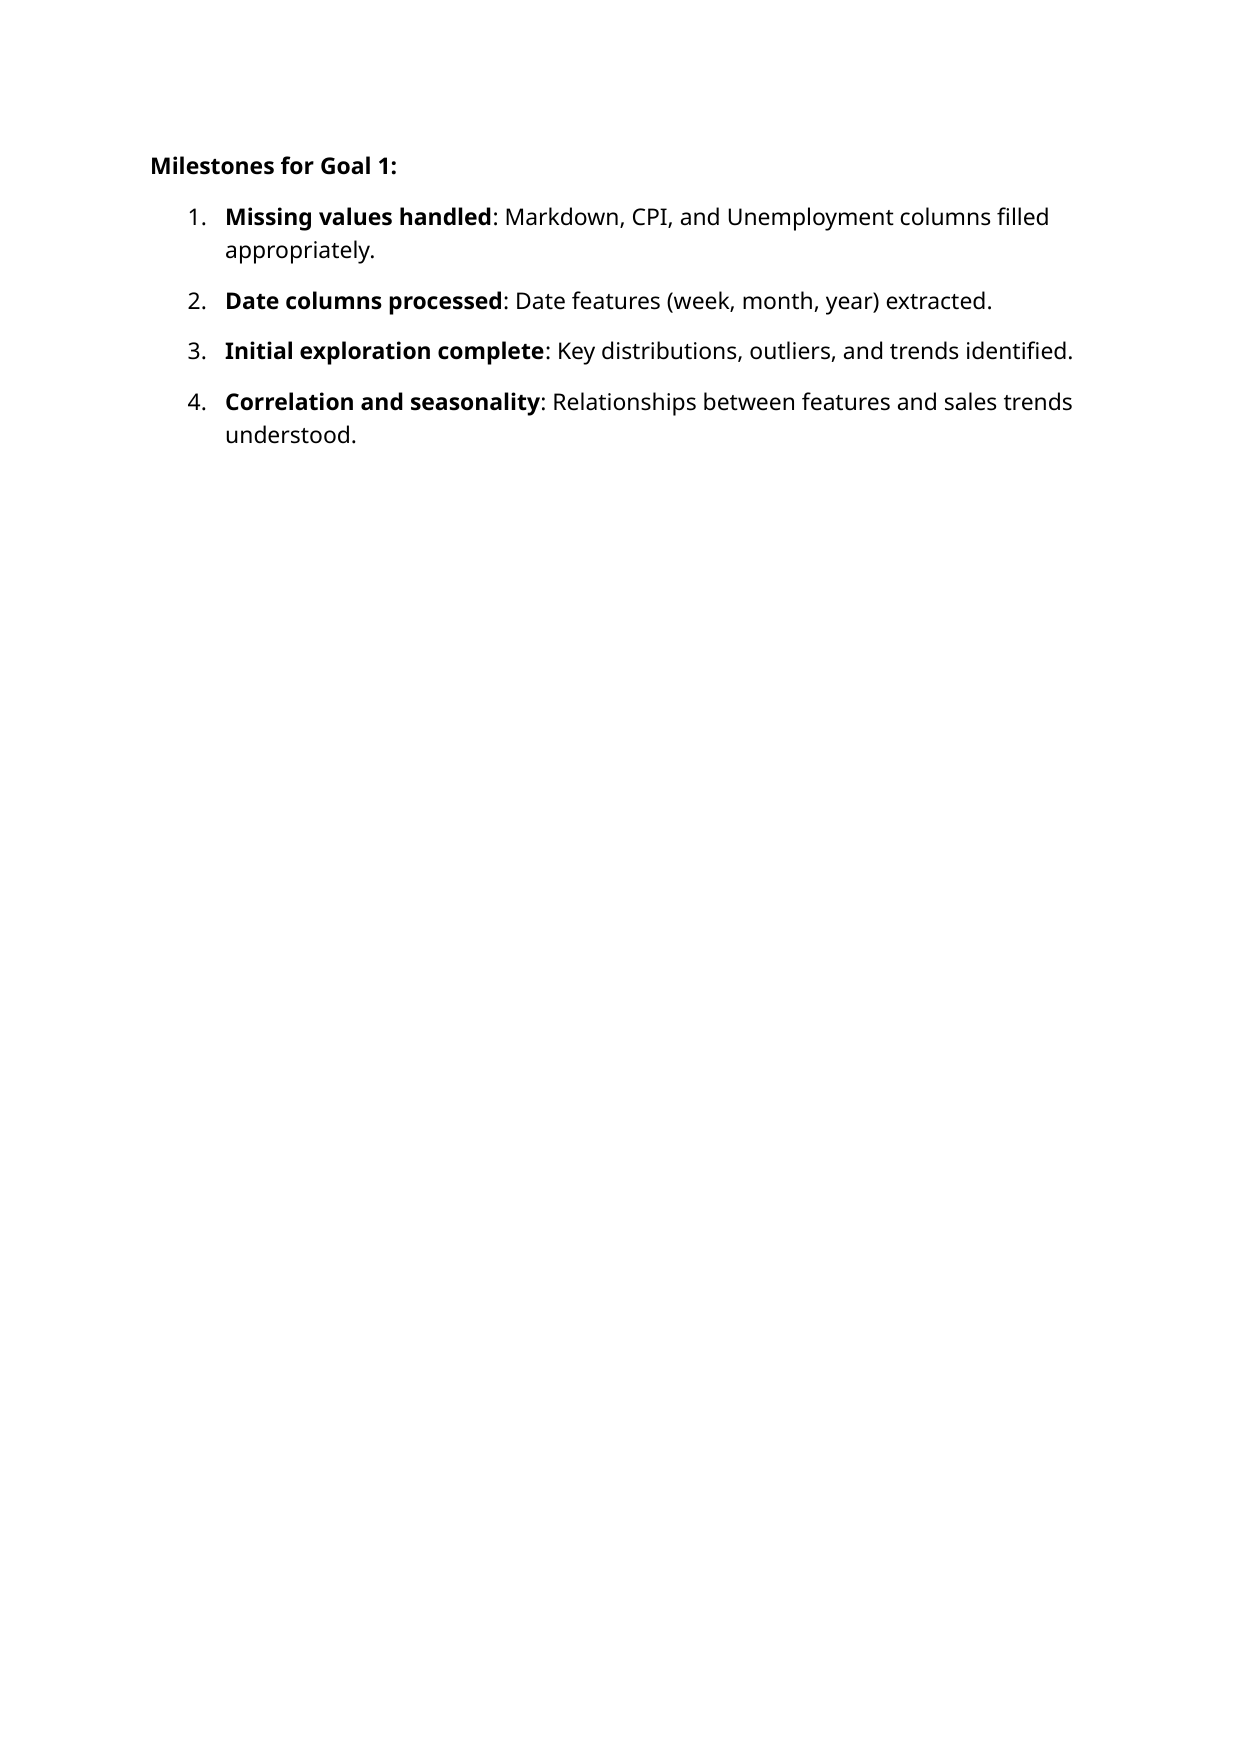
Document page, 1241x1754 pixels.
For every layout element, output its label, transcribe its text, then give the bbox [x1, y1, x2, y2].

list Missing values handled: Markdown, CPI, and Unemployment columns filled appropriately. [187, 200, 1090, 265]
list Initial exploration complete: Key distributions, outliers, and trends identified. [187, 335, 1090, 366]
list Correlation and seasonality: Relationships between features and sales trends understood. [187, 385, 1090, 450]
list Date columns processed: Date features (week, month, year) extracted. [187, 284, 1090, 316]
text Milestones for Goal 1: [150, 150, 1090, 181]
